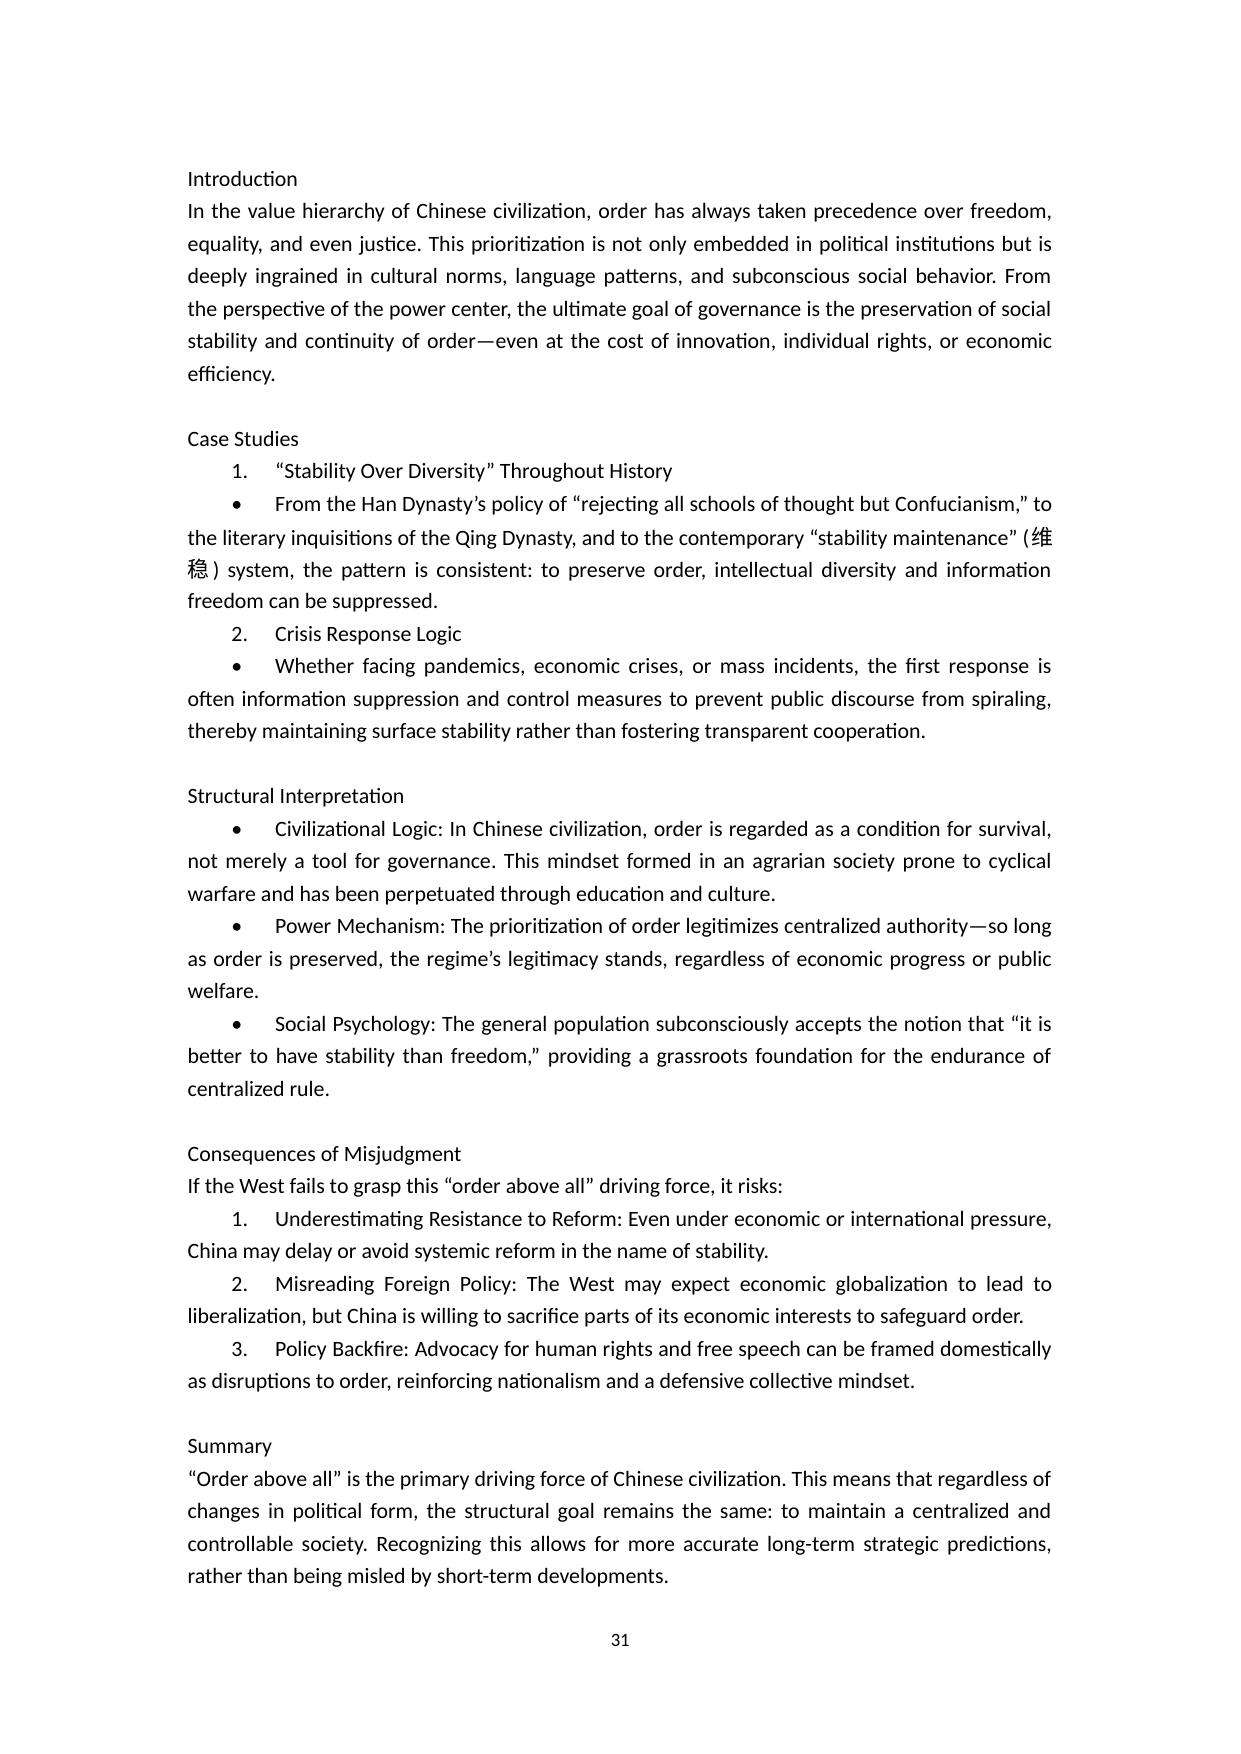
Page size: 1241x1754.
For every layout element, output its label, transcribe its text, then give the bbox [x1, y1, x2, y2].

text In the value hierarchy of Chinese civilization, order has always taken precedence over freedom, equality, and even justice. This prioritization is not only embedded in political institutions but is deeply ingrained in cultural norms, language patterns, and subconscious social behavior. From the perspective of the power center, the ultimate goal of governance is the preservation of social stability and continuity of order—even at the cost of innovation, individual rights, or economic efficiency. [187, 194, 1053, 389]
text • Civilizational Logic: In Chinese civilization, order is regarded as a condition for survival, not merely a tool for governance. This mindset formed in an agrarian society prone to cyclical warfare and has been perpetuated through education and culture. [187, 812, 1053, 909]
text • From the Han Dynasty’s policy of “rejecting all schools of thought but Confucianism,” to the literary inquisitions of the Qing Dynasty, and to the contemporary “stability maintenance” (维稳) system, the pattern is consistent: to preserve order, intellectual diversity and information freedom can be suppressed. [187, 487, 1053, 617]
text Consequences of Misjudgment [187, 1137, 1053, 1169]
text Introduction [187, 162, 1053, 194]
text Summary [187, 1429, 1053, 1462]
text • Power Mechanism: The prioritization of order legitimizes centralized authority—so long as order is preserved, the regime’s legitimacy stands, regardless of economic progress or public welfare. [187, 909, 1053, 1007]
text • Social Psychology: The general population subconsciously accepts the notion that “it is better to have stability than freedom,” providing a grassroots foundation for the endurance of centralized rule. [187, 1007, 1053, 1104]
text If the West fails to grasp this “order above all” driving force, it risks: [187, 1169, 1053, 1202]
text Structural Interpretation [187, 779, 1053, 812]
text 1. Underestimating Resistance to Reform: Even under economic or international pressure, China may delay or avoid systemic reform in the name of stability. [187, 1202, 1053, 1267]
text “Order above all” is the primary driving force of Chinese civilization. This means that regardless of changes in political form, the structural goal remains the same: to maintain a centralized and controllable society. Recognizing this allows for more accurate long-term strategic predictions, rather than being misled by short-term developments. [187, 1462, 1053, 1592]
text 2. Crisis Response Logic [187, 617, 1053, 649]
text • Whether facing pandemics, economic crises, or mass incidents, the first response is often information suppression and control measures to prevent public discourse from spiraling, thereby maintaining surface stability rather than fostering transparent cooperation. [187, 649, 1053, 747]
text 2. Misreading Foreign Policy: The West may expect economic globalization to lead to liberalization, but China is willing to sacrifice parts of its economic interests to safeguard order. [187, 1267, 1053, 1332]
text Case Studies [187, 422, 1053, 454]
text 3. Policy Backfire: Advocacy for human rights and free speech can be framed domestically as disruptions to order, reinforcing nationalism and a defensive collective mindset. [187, 1332, 1053, 1397]
text 1. “Stability Over Diversity” Throughout History [187, 454, 1053, 487]
